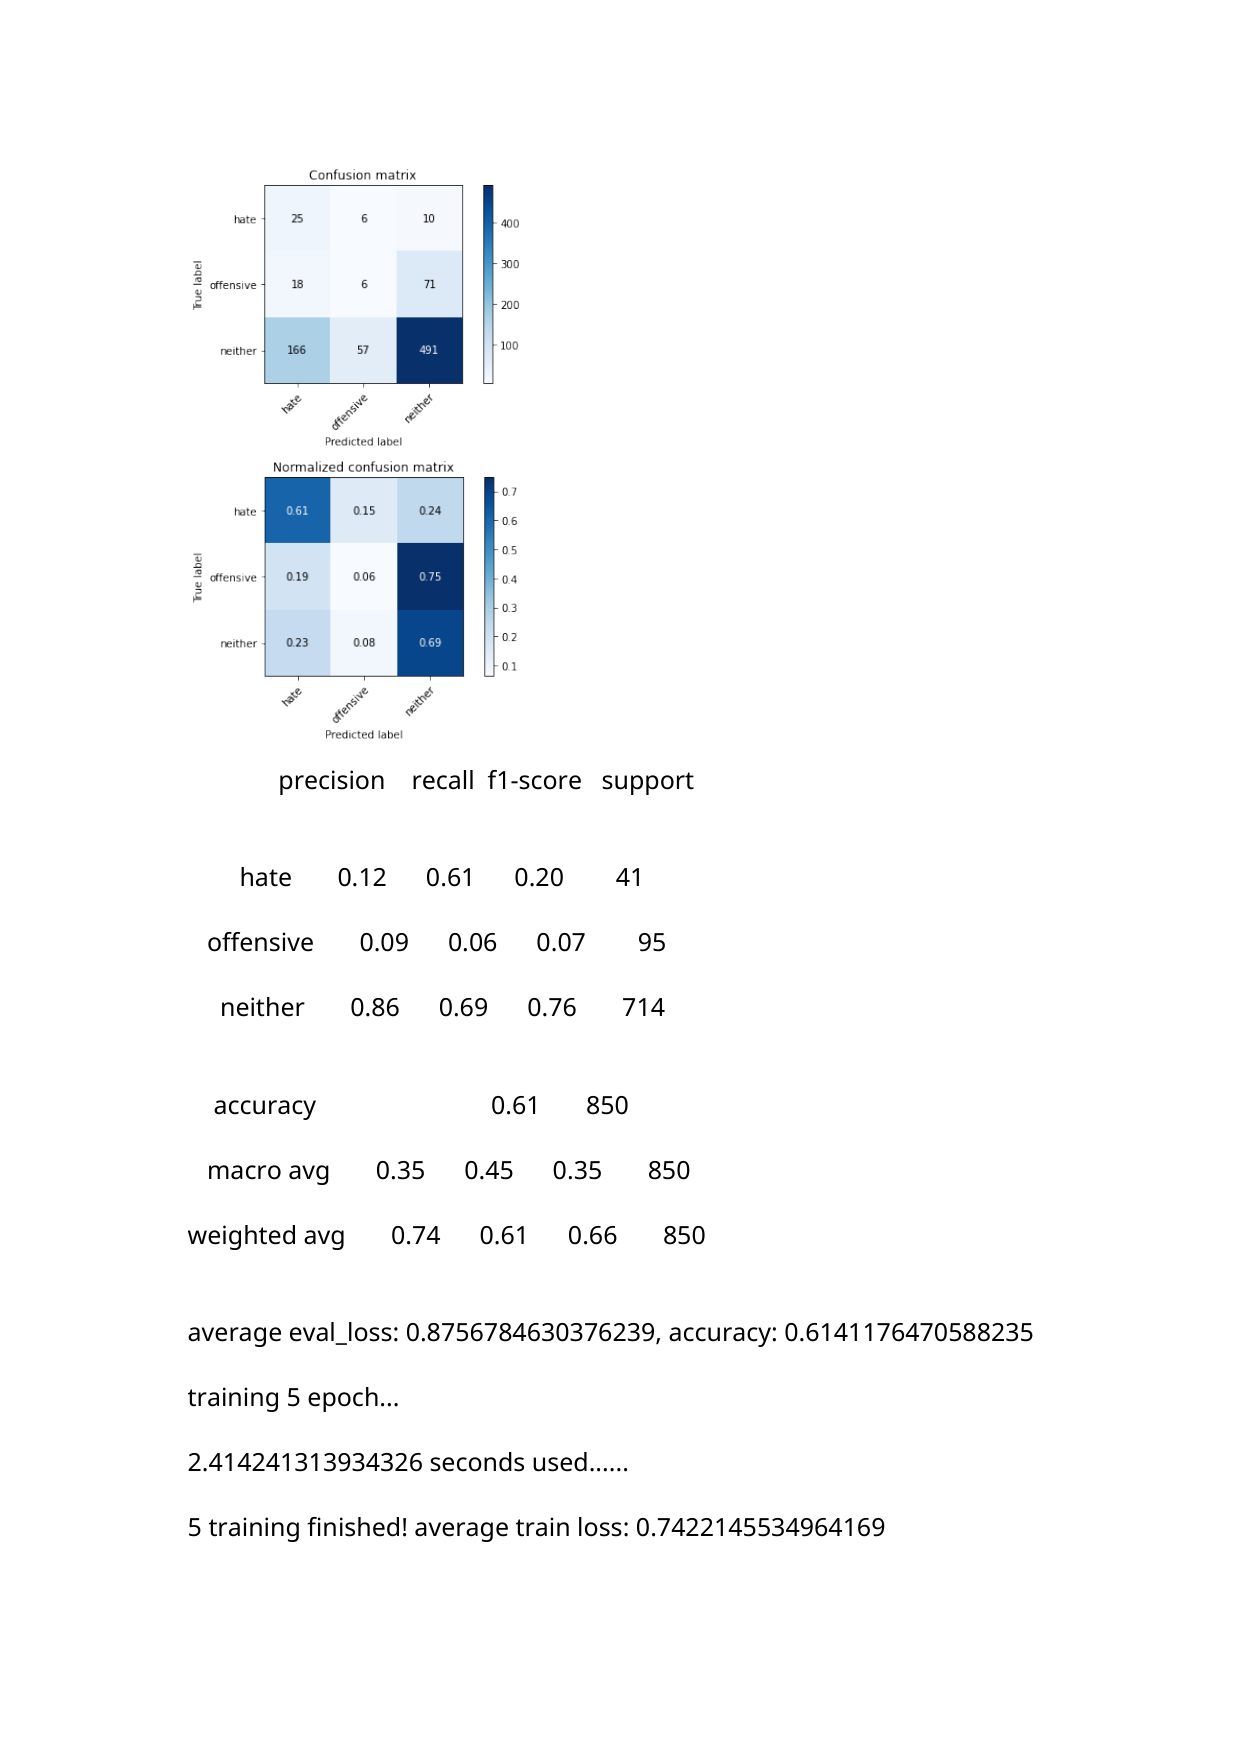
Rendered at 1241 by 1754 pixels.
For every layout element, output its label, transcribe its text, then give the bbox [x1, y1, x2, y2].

text offensive 0.09 0.06 0.07 95 [187, 909, 1053, 974]
text macro avg 0.35 0.45 0.35 850 [187, 1137, 1053, 1202]
picture [187, 162, 527, 454]
text weighted avg 0.74 0.61 0.66 850 [187, 1202, 1053, 1267]
picture [187, 455, 525, 747]
text precision recall f1-score support [187, 747, 1053, 812]
text neither 0.86 0.69 0.76 714 [187, 974, 1053, 1039]
text training 5 epoch... [187, 1364, 1053, 1429]
text 2.414241313934326 seconds used...... [187, 1429, 1053, 1494]
text hate 0.12 0.61 0.20 41 [187, 844, 1053, 909]
text average eval_loss: 0.8756784630376239, accuracy: 0.6141176470588235 [187, 1299, 1053, 1364]
text accuracy 0.61 850 [187, 1072, 1053, 1137]
text 5 training finished! average train loss: 0.7422145534964169 [187, 1494, 1053, 1559]
